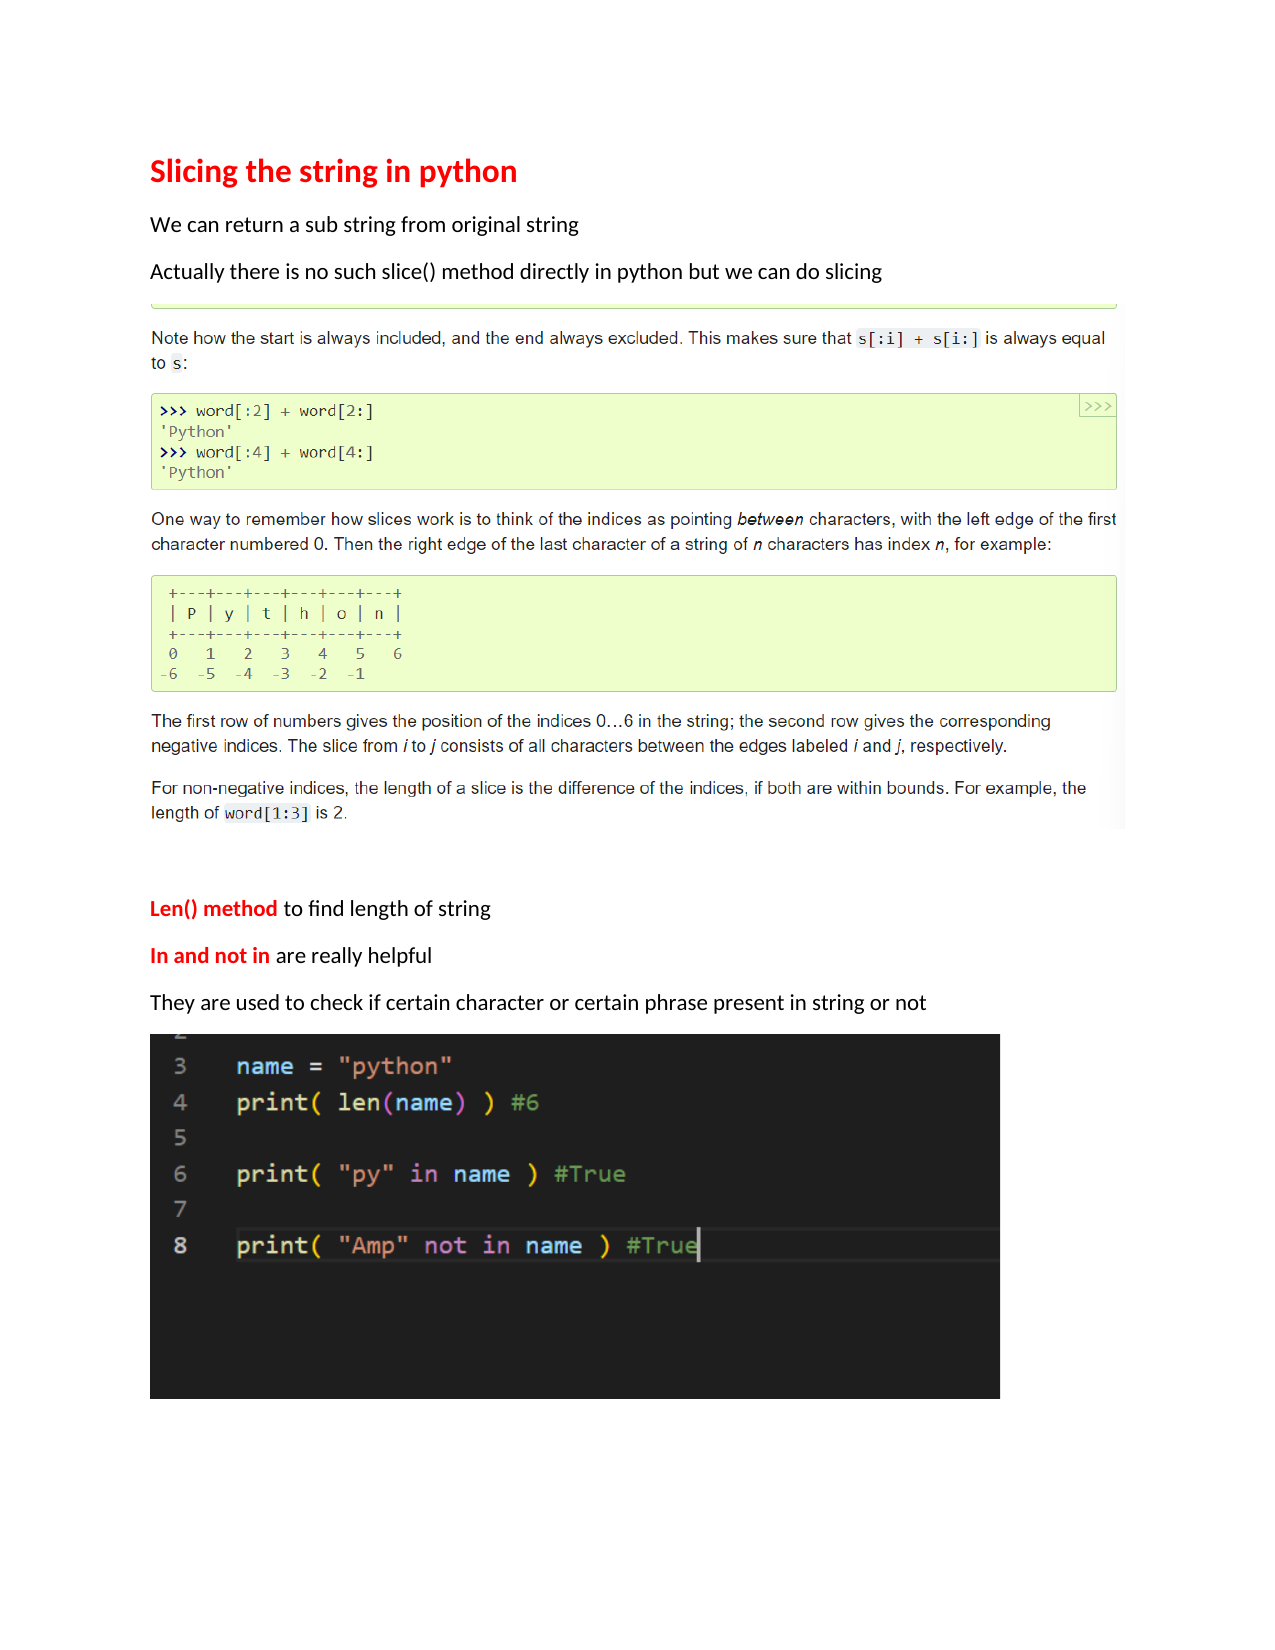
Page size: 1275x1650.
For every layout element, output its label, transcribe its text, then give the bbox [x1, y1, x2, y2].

text Actually there is no such slice() method directly in python but we can do slicing [150, 257, 1125, 286]
picture [150, 1034, 1001, 1399]
text Slicing the string in python [150, 150, 1125, 191]
text We can return a sub string from original string [150, 211, 1125, 239]
text In and not in are really helpful [150, 941, 1125, 969]
text Len() method to find length of string [150, 894, 1125, 922]
text They are used to check if certain character or certain phrase present in string or not [150, 988, 1125, 1016]
picture [150, 304, 1125, 829]
